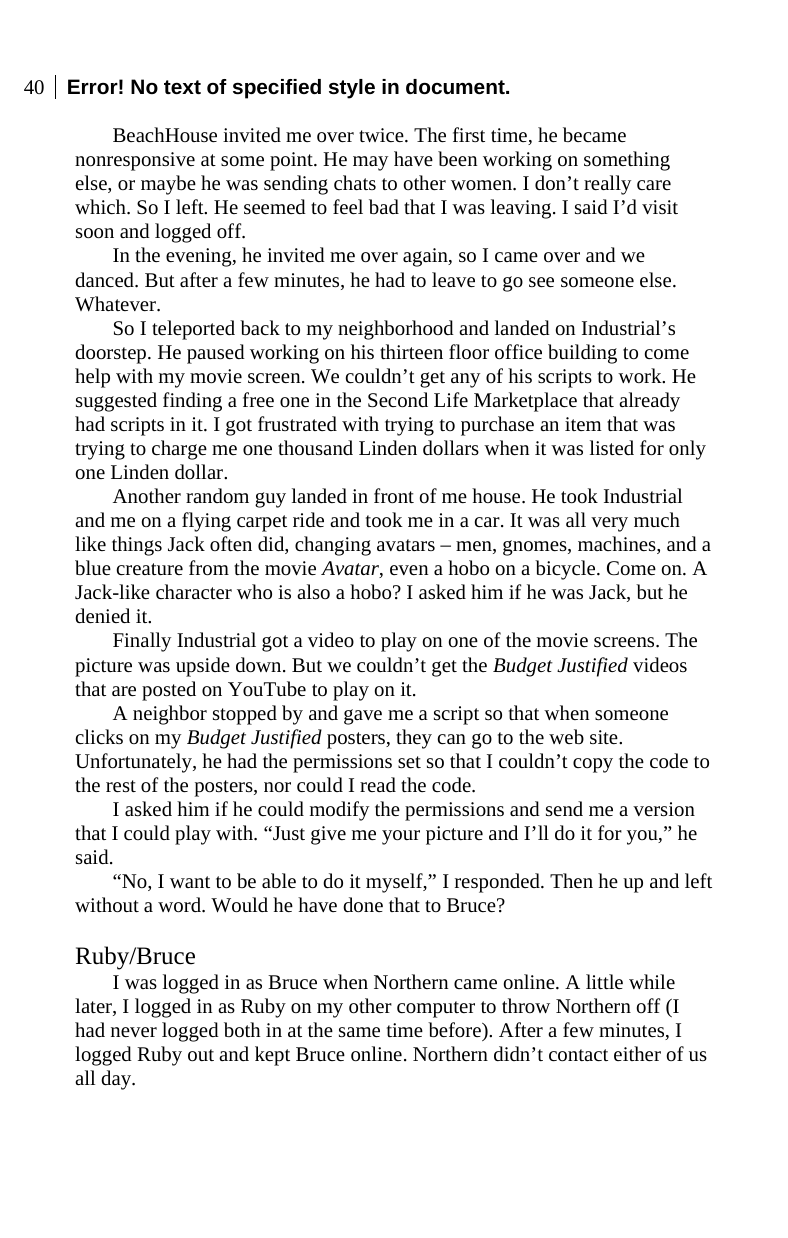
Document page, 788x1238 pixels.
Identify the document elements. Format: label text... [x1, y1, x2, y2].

text I asked him if he could modify the permissions and send me a version that I could play with. “Just give me your picture and I’ll do it for you,” he said. [75, 797, 712, 869]
text I was logged in as Bruce when Northern came online. A little while later, I logged in as Ruby on my other computer to throw Northern off (I had never logged both in at the same time before). After a few minutes, I logged Ruby out and kept Bruce online. Northern didn’t contact either of us all day. [75, 970, 712, 1090]
text A neighbor stopped by and gave me a script so that when someone clicks on my Budget Justified posters, they can go to the web site. Unfortunately, he had the permissions set so that I couldn’t copy the code to the rest of the posters, nor could I read the code. [75, 701, 712, 797]
subtitle Ruby/Bruce [75, 941, 712, 970]
text Finally Industrial got a video to play on one of the movie screens. The picture was upside down. But we couldn’t get the Budget Justified videos that are posted on YouTube to play on it. [75, 628, 712, 701]
text BeachHouse invited me over twice. The first time, he became nonresponsive at some point. He may have been working on something else, or maybe he was sending chats to other women. I don’t really care which. So I left. He seemed to feel bad that I was leaving. I said I’d visit soon and logged off. [75, 123, 712, 243]
text So I teleported back to my neighborhood and landed on Industrial’s doorstep. He paused working on his thirteen floor office building to come help with my movie screen. We couldn’t get any of his scripts to work. He suggested finding a free one in the Second Life Marketplace that already had scripts in it. I got frustrated with trying to purchase an item that was trying to charge me one thousand Linden dollars when it was listed for only one Linden dollar. [75, 316, 712, 484]
text “No, I want to be able to do it myself,” I responded. Then he up and left without a word. Would he have done that to Bruce? [75, 869, 712, 917]
text In the evening, he invited me over again, so I came over and we danced. But after a few minutes, he had to leave to go see someone else. Whatever. [75, 243, 712, 316]
text Another random guy landed in front of me house. He took Industrial and me on a flying carpet ride and took me in a car. It was all very much like things Jack often did, changing avatars – men, gnomes, machines, and a blue creature from the movie Avatar, even a hobo on a bicycle. Come on. A Jack-like character who is also a hobo? I asked him if he was Jack, but he denied it. [75, 484, 712, 628]
